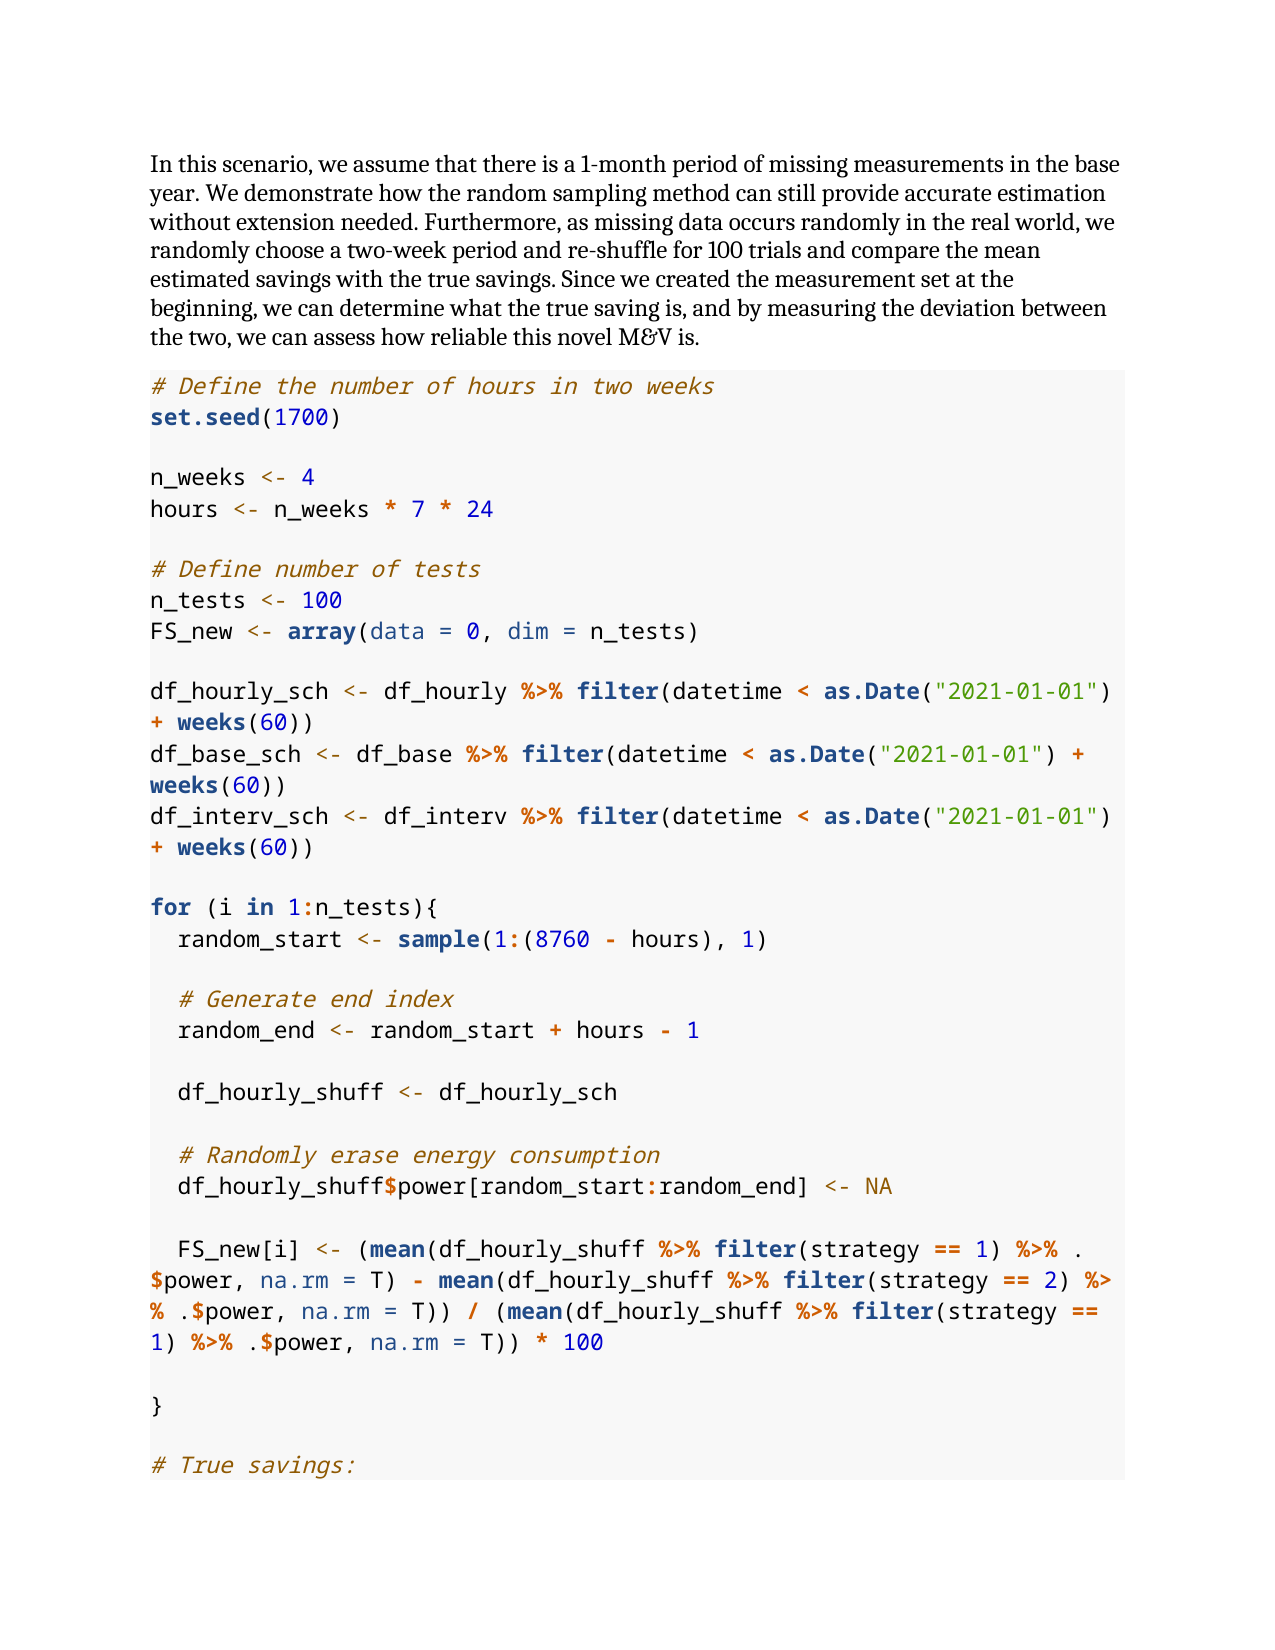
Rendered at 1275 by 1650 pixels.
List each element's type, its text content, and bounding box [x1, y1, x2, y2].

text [150, 370, 1125, 1480]
text In this scenario, we assume that there is a 1-month period of missing measurements in the base year. We demonstrate how the random sampling method can still provide accurate estimation without extension needed. Furthermore, as missing data occurs randomly in the real world, we randomly choose a two-week period and re-shuffle for 100 trials and compare the mean estimated savings with the true savings. Since we created the measurement set at the beginning, we can determine what the true saving is, and by measuring the deviation between the two, we can assess how reliable this novel M&V is. [150, 150, 1125, 351]
